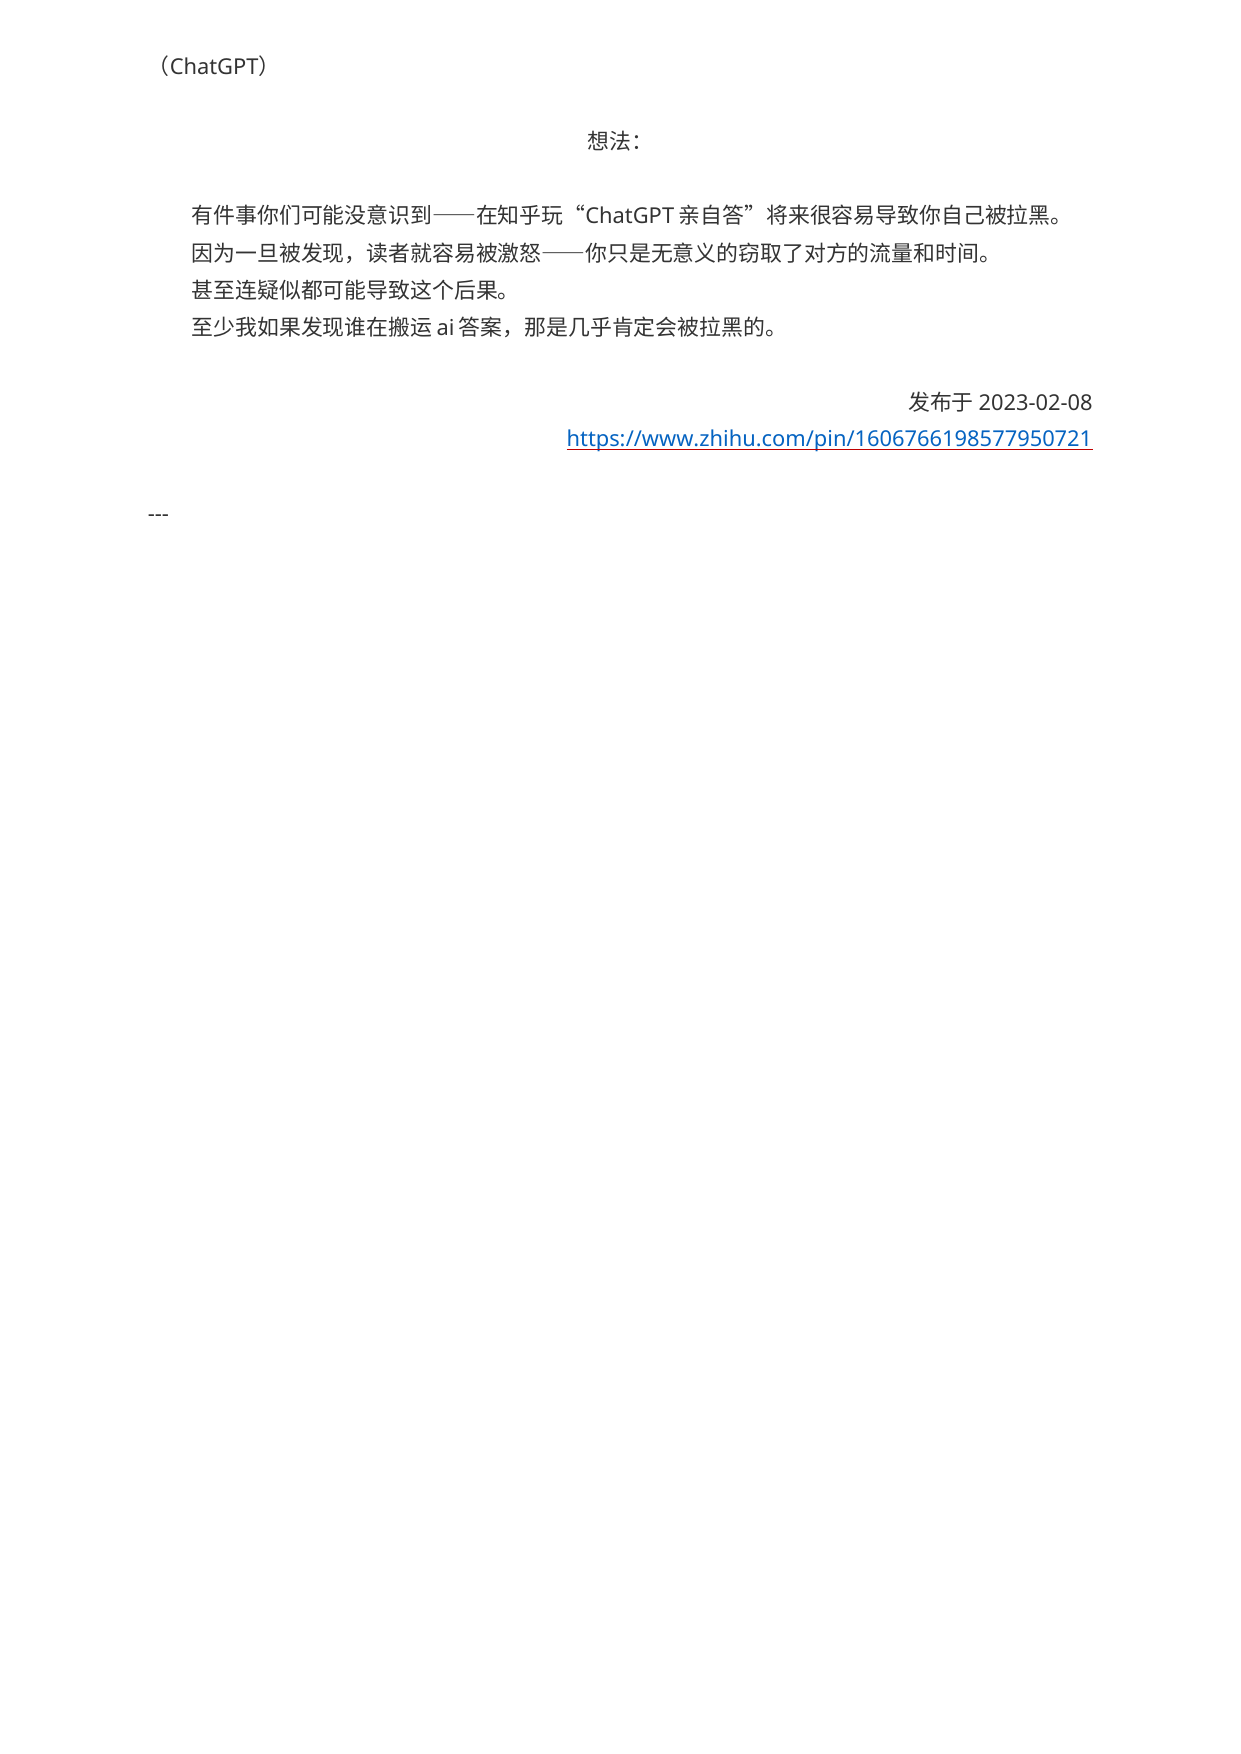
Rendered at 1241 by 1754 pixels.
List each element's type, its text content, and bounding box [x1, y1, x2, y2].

text 至少我如果发现谁在搬运ai答案，那是几乎肯定会被拉黑的。 [148, 309, 1092, 343]
text --- [148, 496, 1092, 530]
text 因为一旦被发现，读者就容易被激怒——你只是无意义的窃取了对方的流量和时间。 [148, 235, 1092, 269]
text 发布于 2023-02-08 [148, 384, 1092, 418]
text （ChatGPT） [148, 48, 1092, 82]
text https://www.zhihu.com/pin/1606766198577950721 [148, 421, 1092, 455]
text 甚至连疑似都可能导致这个后果。 [148, 272, 1092, 306]
text 想法： [148, 123, 1092, 157]
text 有件事你们可能没意识到——在知乎玩“ChatGPT亲自答”将来很容易导致你自己被拉黑。 [148, 197, 1092, 231]
